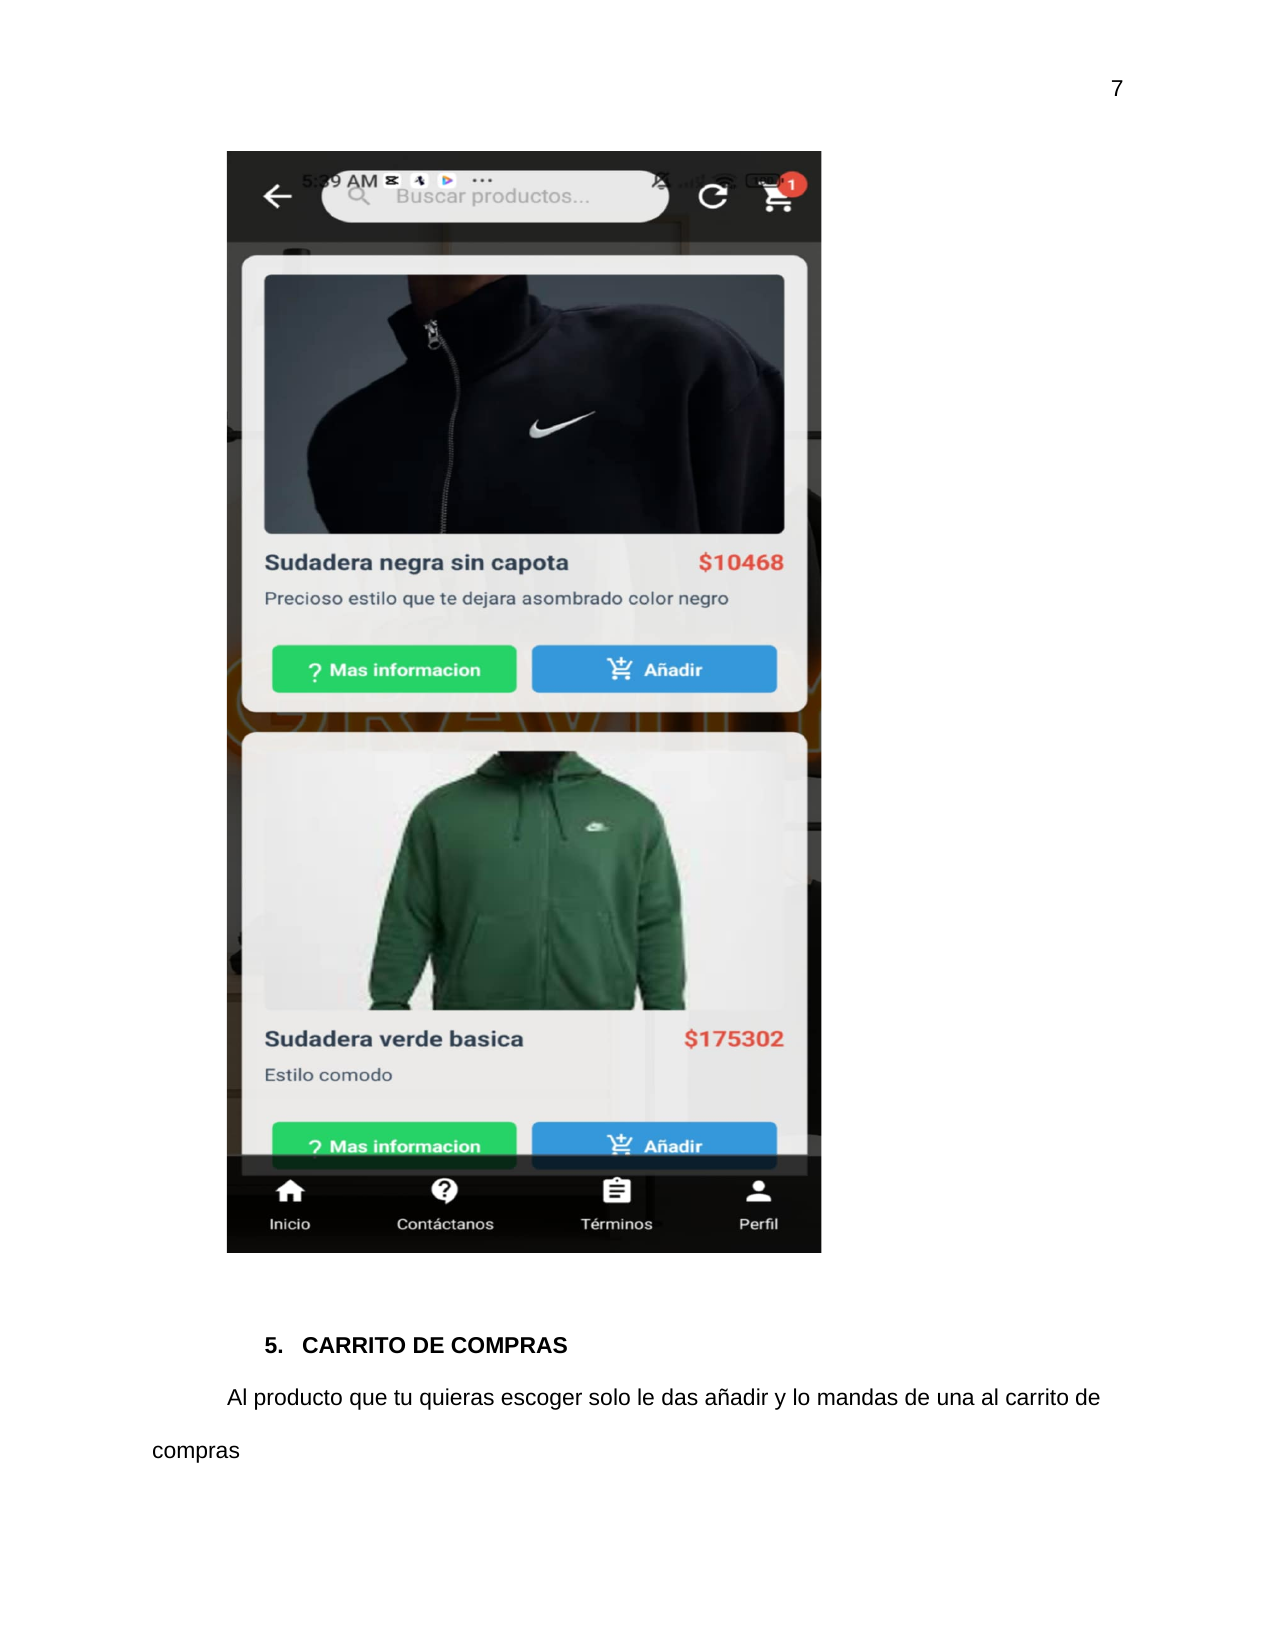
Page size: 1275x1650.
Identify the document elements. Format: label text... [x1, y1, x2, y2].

subtitle CARRITO DE COMPRAS [264, 1332, 1123, 1358]
text Al producto que tu quieras escoger solo le das añadir y lo mandas de una al carrito de compras [152, 1384, 1123, 1463]
picture [226, 151, 822, 1253]
